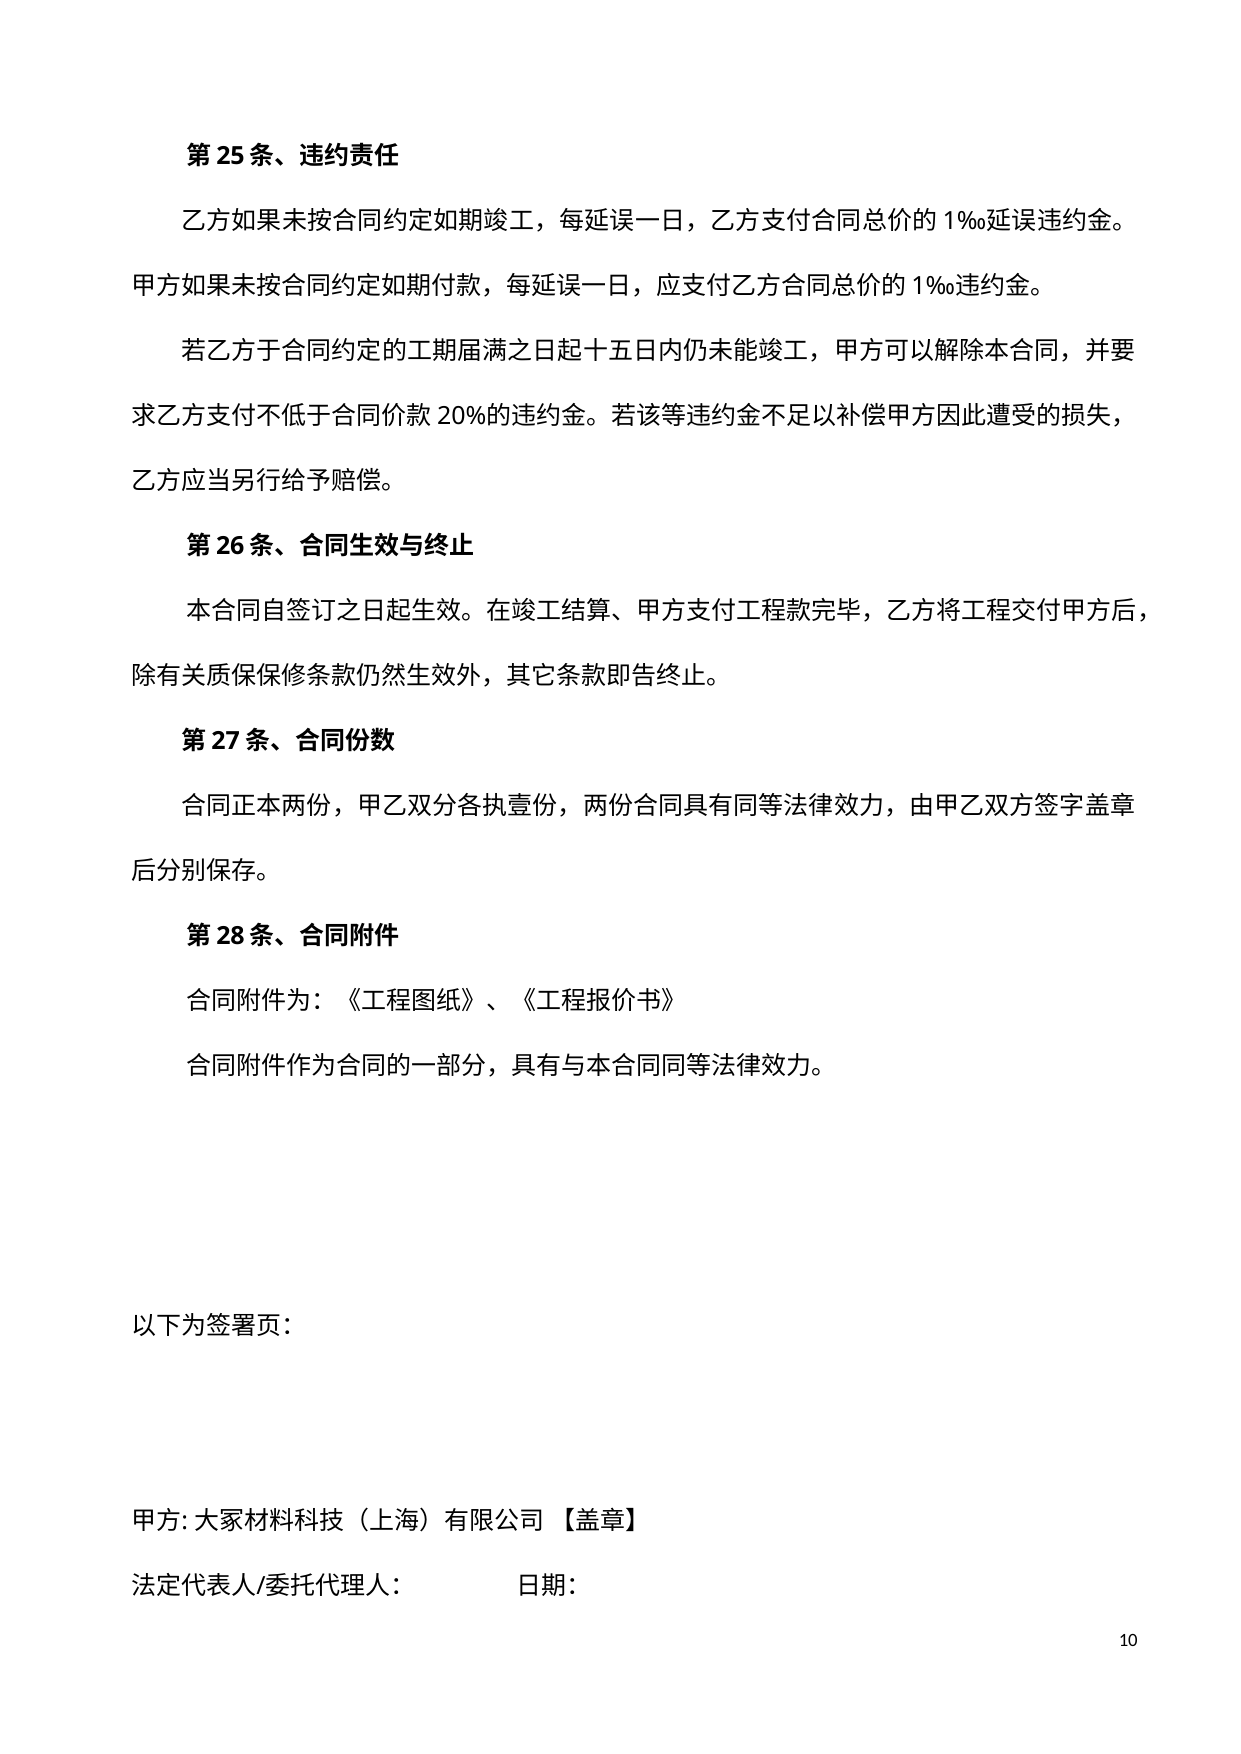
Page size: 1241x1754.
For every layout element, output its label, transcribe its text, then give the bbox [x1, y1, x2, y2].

text 第27条、合同份数 [131, 706, 1137, 771]
text 第25条、违约责任 [131, 121, 1137, 186]
text 本合同自签订之日起生效。在竣工结算、甲方支付工程款完毕，乙方将工程交付甲方后，除有关质保保修条款仍然生效外，其它条款即告终止。 [131, 576, 1137, 706]
text 以下为签署页： [131, 1291, 1137, 1356]
text 乙方如果未按合同约定如期竣工，每延误一日，乙方支付合同总价的1‰延误违约金。甲方如果未按合同约定如期付款，每延误一日，应支付乙方合同总价的1‰违约金。 [131, 186, 1137, 316]
text 第26条、合同生效与终止 [186, 511, 1137, 576]
text 若乙方于合同约定的工期届满之日起十五日内仍未能竣工，甲方可以解除本合同，并要求乙方支付不低于合同价款20%的违约金。若该等违约金不足以补偿甲方因此遭受的损失，乙方应当另行给予赔偿。 [131, 316, 1137, 511]
text 法定代表人/委托代理人： 日期： [131, 1551, 1137, 1616]
text 甲方: 大冢材料科技（上海）有限公司 【盖章】 [131, 1486, 1137, 1551]
text 合同附件作为合同的一部分，具有与本合同同等法律效力。 [131, 1031, 1137, 1096]
text 合同附件为：《工程图纸》、《工程报价书》 [131, 966, 1137, 1031]
text 第28条、合同附件 [131, 901, 1137, 966]
text 合同正本两份，甲乙双分各执壹份，两份合同具有同等法律效力，由甲乙双方签字盖章后分别保存。 [131, 771, 1137, 901]
